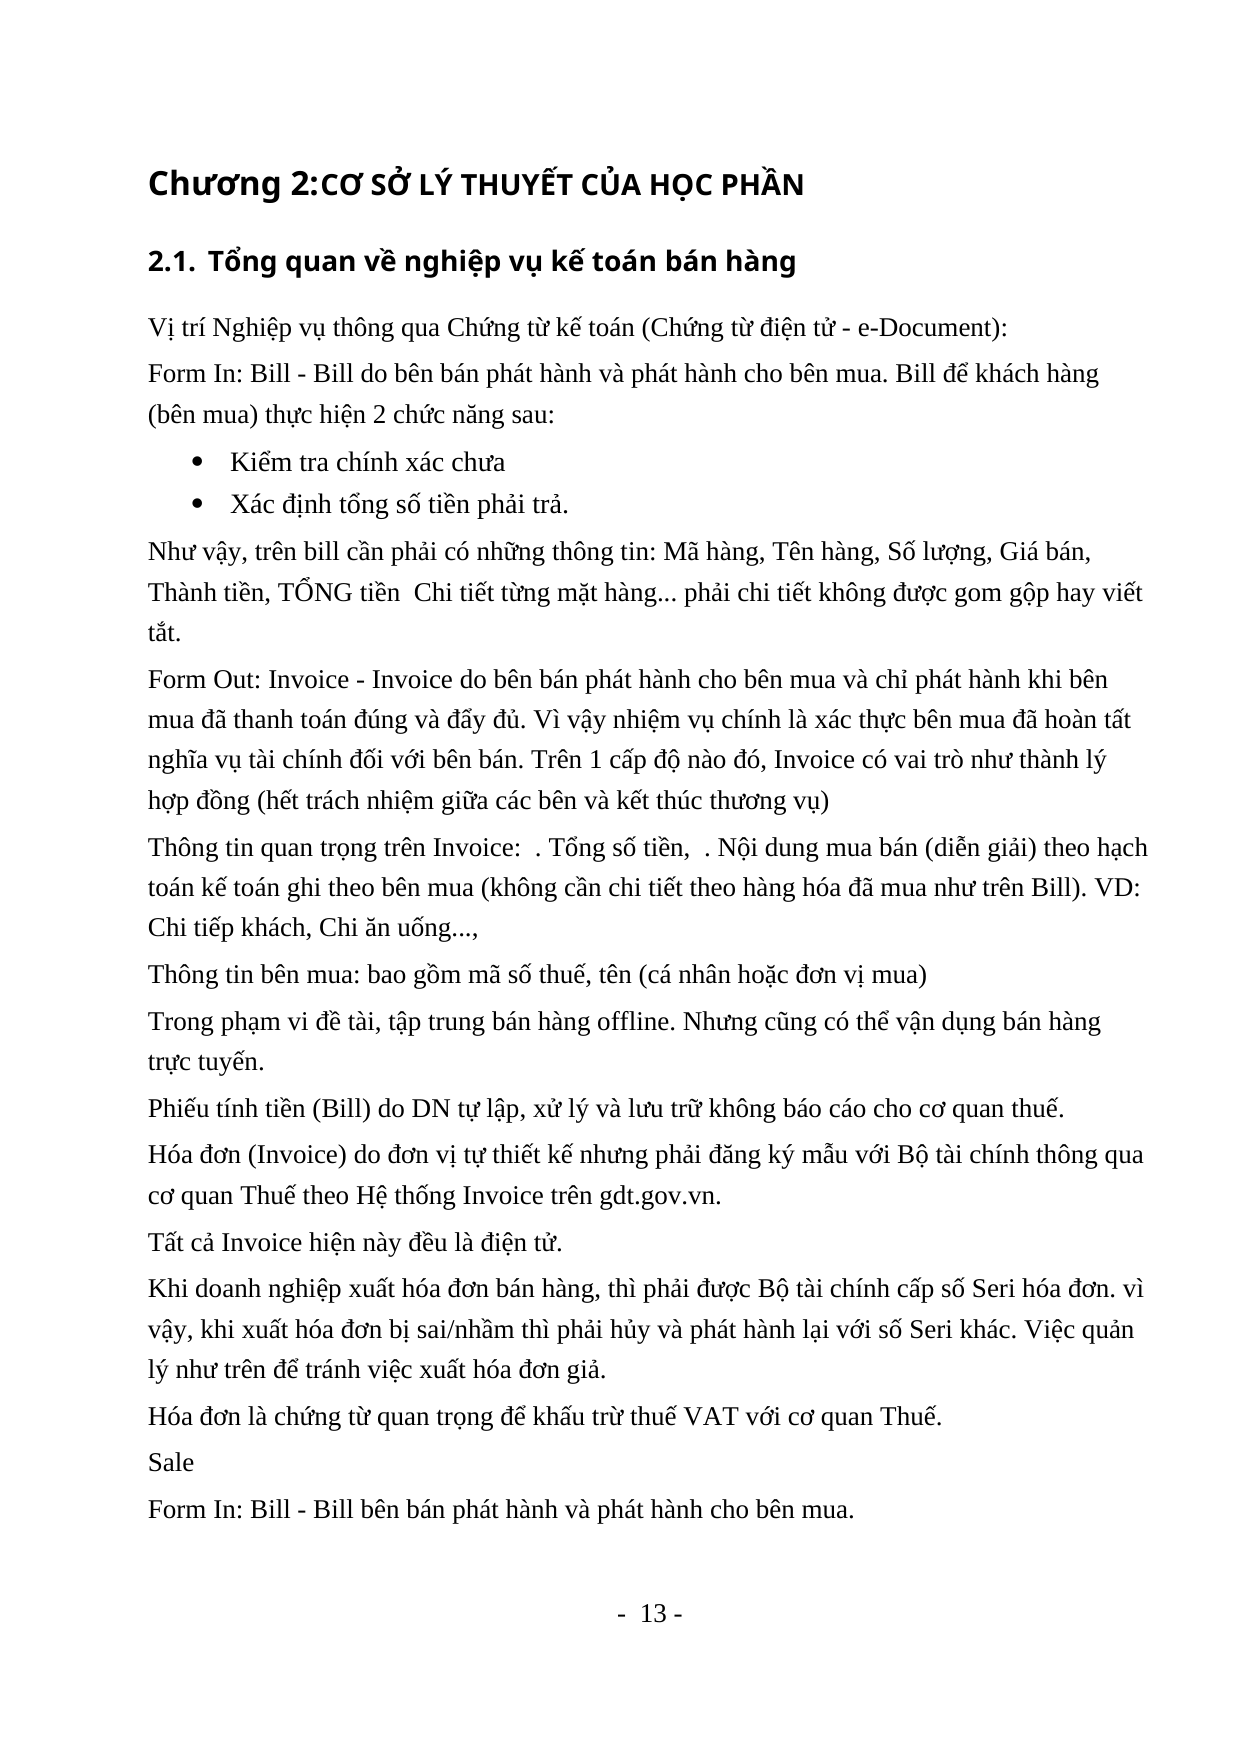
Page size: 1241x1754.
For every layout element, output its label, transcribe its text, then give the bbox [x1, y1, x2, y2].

text Thông tin quan trọng trên Invoice: . Tổng số tiền, . Nội dung mua bán (diễn giải) theo hạch toán kế toán ghi theo bên mua (không cần chi tiết theo hàng hóa đã mua như trên Bill). VD: Chi tiếp khách, Chi ăn uống..., [148, 831, 1152, 943]
text Tất cả Invoice hiện này đều là điện tử. [148, 1226, 1152, 1257]
text Form Out: Invoice - Invoice do bên bán phát hành cho bên mua và chỉ phát hành khi bên mua đã thanh toán đúng và đẩy đủ. Vì vậy nhiệm vụ chính là xác thực bên mua đã hoàn tất nghĩa vụ tài chính đối với bên bán. Trên 1 cấp độ nào đó, Invoice có vai trò như thành lý hợp đồng (hết trách nhiệm giữa các bên và kết thúc thương vụ) [148, 663, 1152, 815]
list Xác định tổng số tiền phải trả. [192, 487, 1152, 519]
text Thông tin bên mua: bao gồm mã số thuế, tên (cá nhân hoặc đơn vị mua) [148, 958, 1152, 989]
text Khi doanh nghiệp xuất hóa đơn bán hàng, thì phải được Bộ tài chính cấp số Seri hóa đơn. vì vậy, khi xuất hóa đơn bị sai/nhầm thì phải hủy và phát hành lại với số Seri khác. Việc quản lý như trên để tránh việc xuất hóa đơn giả. [148, 1272, 1152, 1384]
text Trong phạm vi đề tài, tập trung bán hàng offline. Nhưng cũng có thể vận dụng bán hàng trực tuyến. [148, 1005, 1152, 1076]
list Kiểm tra chính xác chưa [192, 444, 1152, 477]
subtitle CƠ SỞ LÝ THUYẾT CỦA HỌC PHẦN [148, 160, 1152, 206]
text Như vậy, trên bill cần phải có những thông tin: Mã hàng, Tên hàng, Số lượng, Giá bán, Thành tiền, TỔNG tiền Chi tiết từng mặt hàng... phải chi tiết không được gom gộp hay viết tắt. [148, 535, 1152, 647]
text Form In: Bill - Bill do bên bán phát hành và phát hành cho bên mua. Bill để khách hàng (bên mua) thực hiện 2 chức năng sau: [148, 357, 1152, 429]
text Vị trí Nghiệp vụ thông qua Chứng từ kế toán (Chứng từ điện tử - e-Document): [148, 311, 1152, 342]
text Phiếu tính tiền (Bill) do DN tự lập, xử lý và lưu trữ không báo cáo cho cơ quan thuế. [148, 1092, 1152, 1123]
subtitle Tổng quan về nghiệp vụ kế toán bán hàng [148, 241, 1152, 279]
text Form In: Bill - Bill bên bán phát hành và phát hành cho bên mua. [148, 1493, 1152, 1524]
text Hóa đơn là chứng từ quan trọng để khấu trừ thuế VAT với cơ quan Thuế. [148, 1400, 1152, 1431]
text Sale [148, 1446, 1152, 1478]
text Hóa đơn (Invoice) do đơn vị tự thiết kế nhưng phải đăng ký mẫu với Bộ tài chính thông qua cơ quan Thuế theo Hệ thống Invoice trên gdt.gov.vn. [148, 1138, 1152, 1210]
